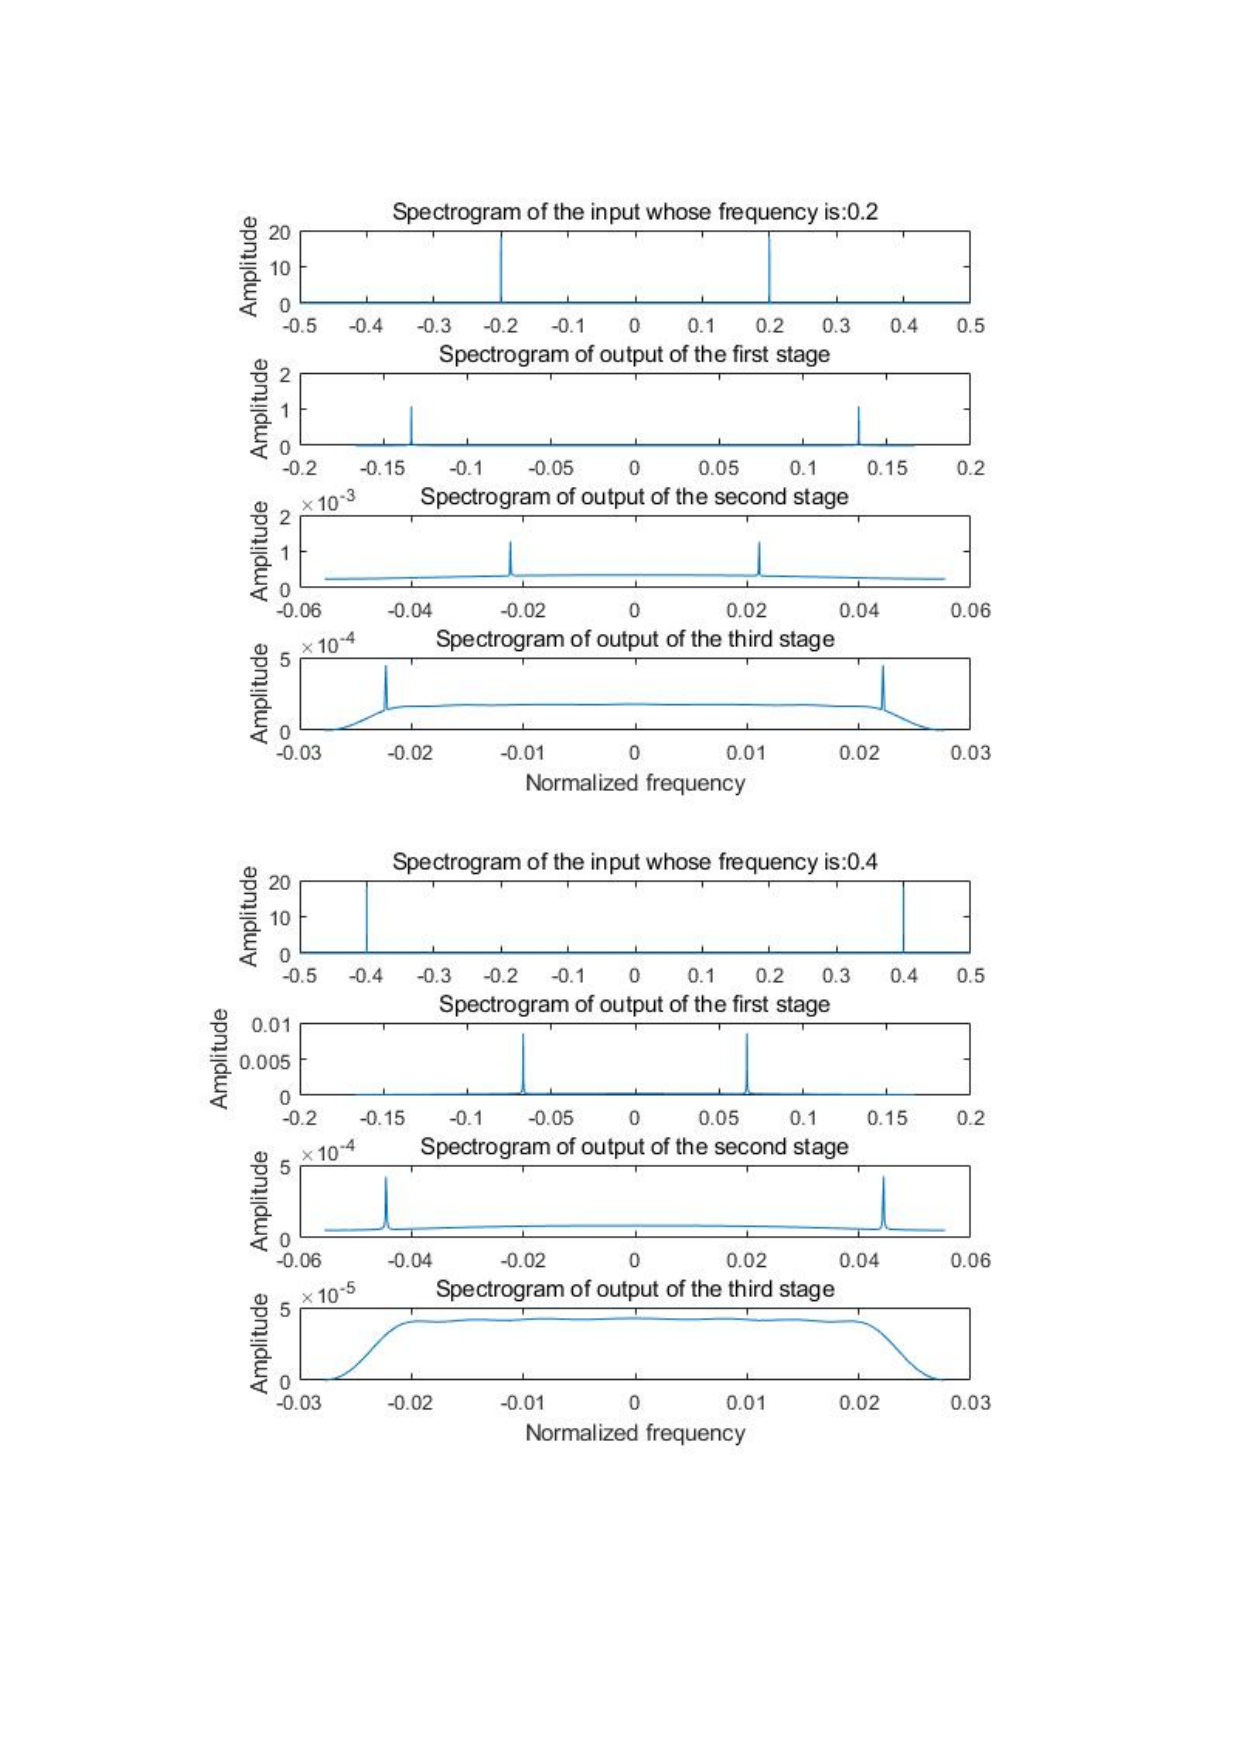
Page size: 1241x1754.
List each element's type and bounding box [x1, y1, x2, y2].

picture [187, 812, 1053, 1461]
picture [187, 162, 1053, 811]
